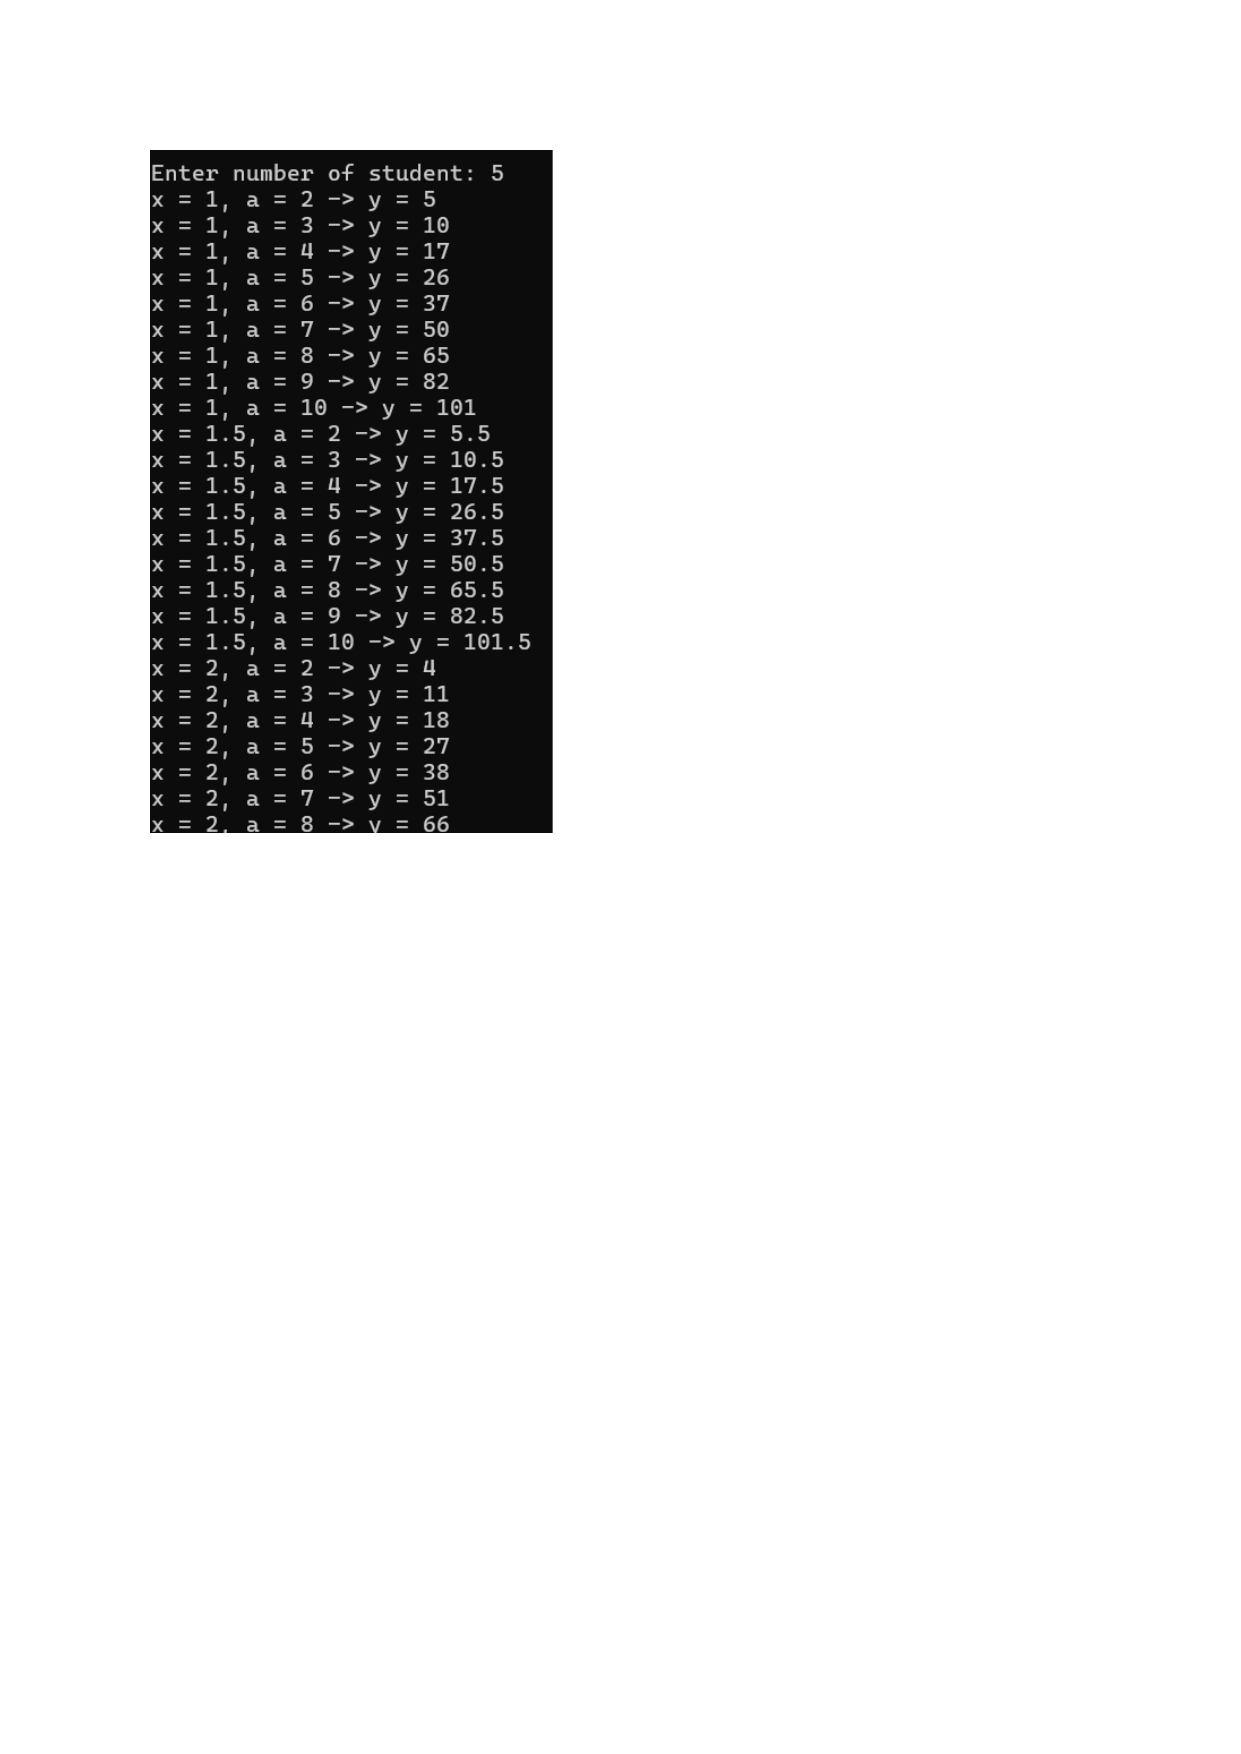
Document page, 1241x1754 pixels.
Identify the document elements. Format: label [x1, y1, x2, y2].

picture [150, 150, 553, 833]
